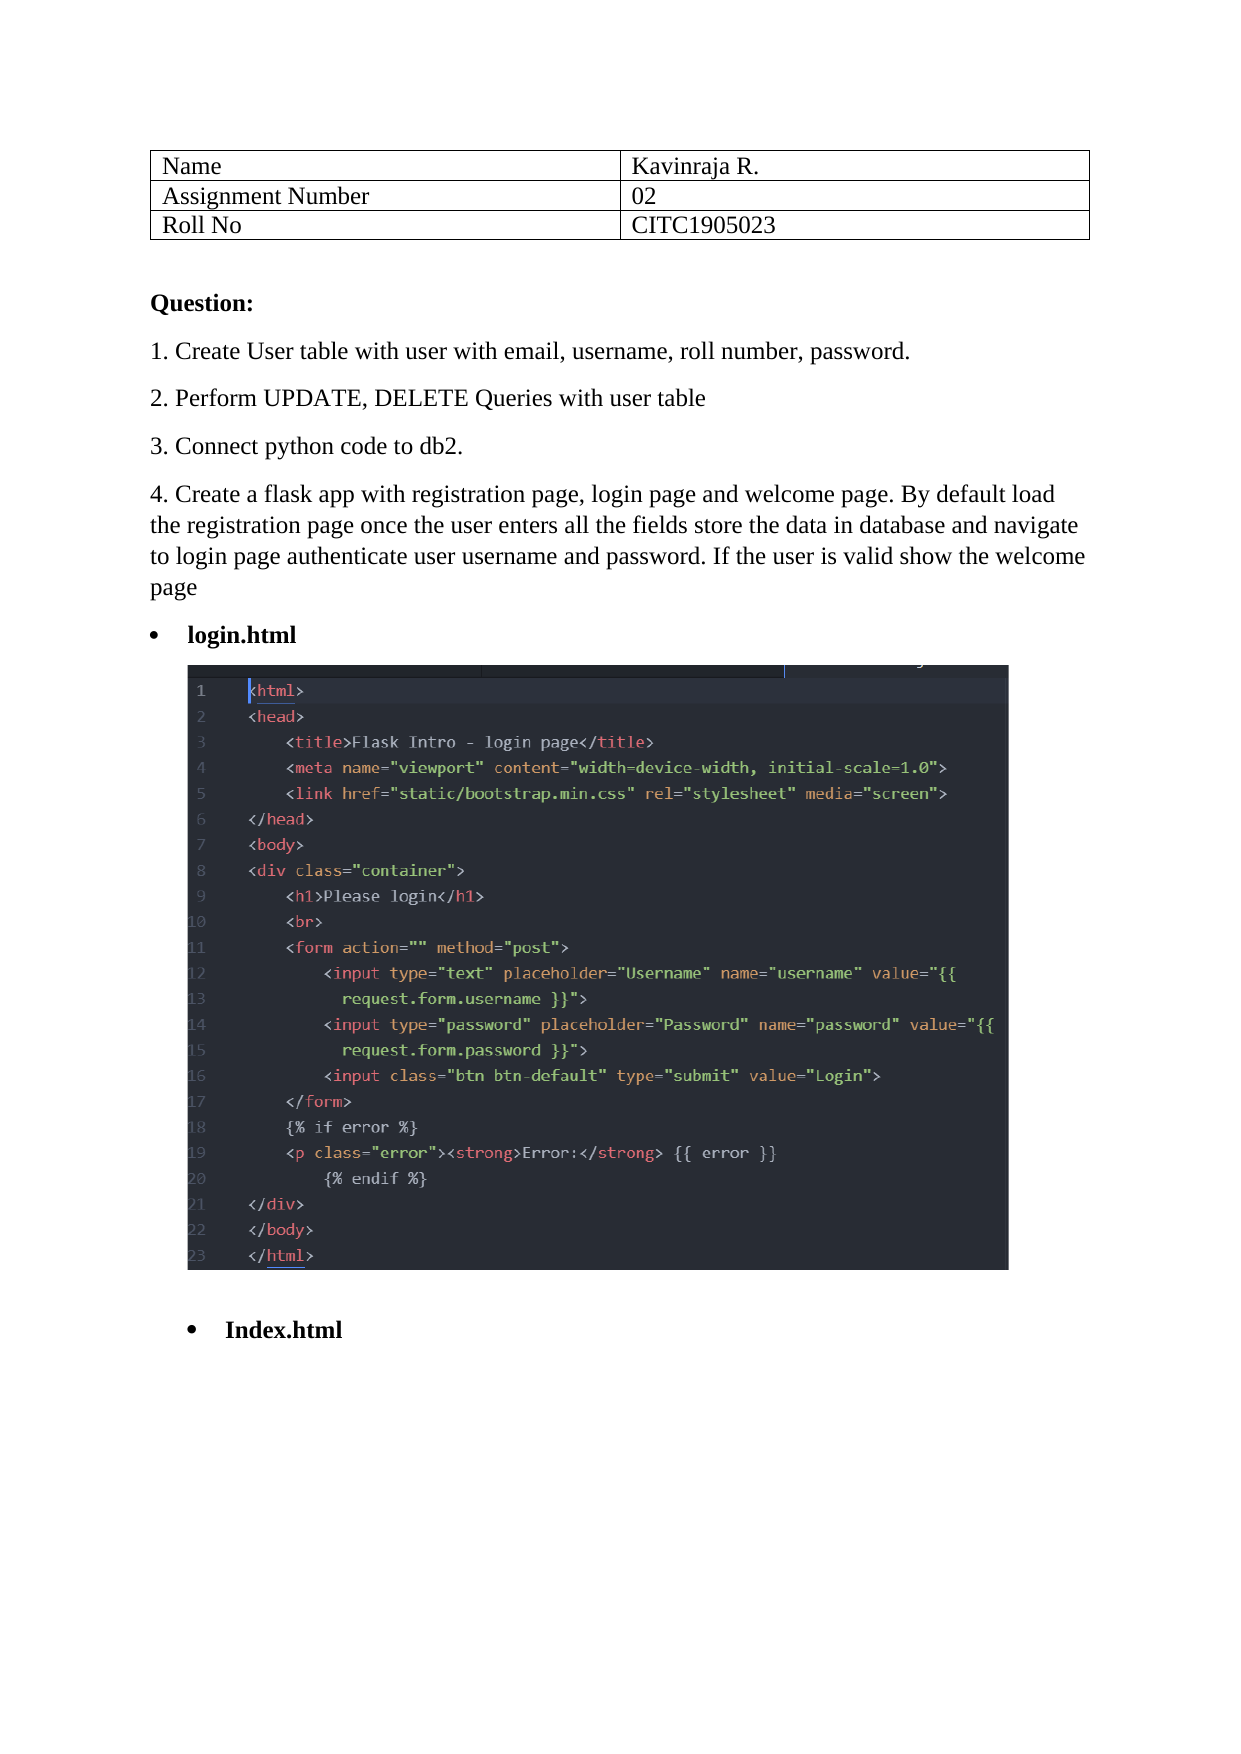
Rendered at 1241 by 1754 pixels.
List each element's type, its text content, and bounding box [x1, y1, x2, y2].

table_cell CITC1905023 [621, 211, 1089, 239]
table_header Name [151, 151, 620, 180]
text 1. Create User table with user with email, username, roll number, password. [150, 336, 1090, 364]
list login.html [150, 620, 1090, 648]
text 2. Perform UPDATE, DELETE Queries with user table [150, 383, 1090, 412]
list Index.html [187, 1315, 1090, 1344]
text 3. Connect python code to db2. [150, 431, 1090, 460]
table_header Kavinraja R. [621, 151, 1089, 180]
table_cell Assignment Number [151, 181, 620, 209]
table_cell Roll No [151, 211, 620, 239]
text 4. Create a flask app with registration page, login page and welcome page. By default load the registration page once the user enters all the fields store the data in database and navigate to login page authenticate user username and password. If the user is valid show the welcome page [150, 479, 1090, 601]
text Question: [150, 288, 1090, 317]
table_cell 02 [621, 181, 1089, 209]
picture [187, 665, 1009, 1270]
